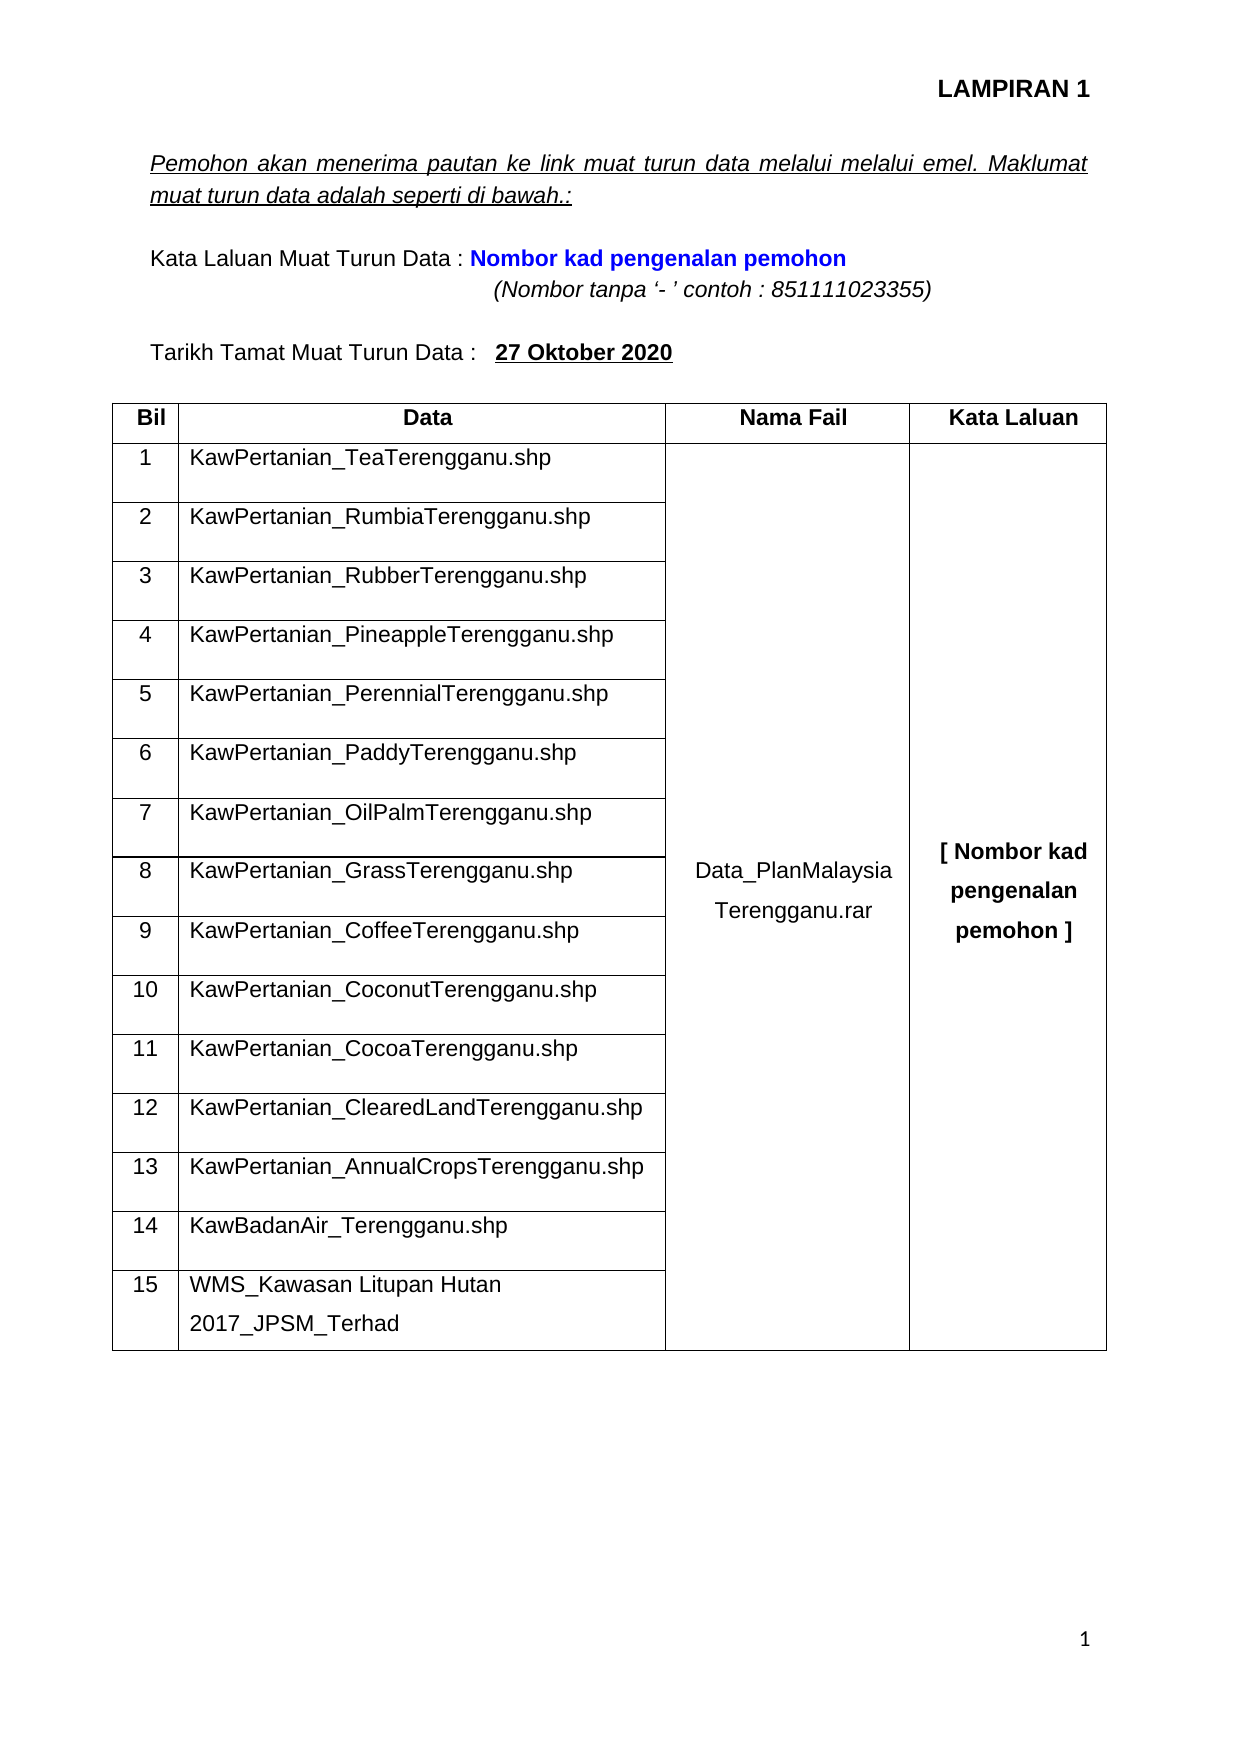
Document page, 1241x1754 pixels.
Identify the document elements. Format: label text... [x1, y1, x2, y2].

table_cell KawPertanian_TeaTerengganu.shp [179, 444, 665, 502]
table_cell 8 [113, 858, 178, 916]
table_cell 9 [113, 917, 178, 974]
table_cell 3 [113, 562, 178, 620]
table_cell KawPertanian_ClearedLandTerengganu.shp [179, 1094, 665, 1152]
table_cell KawPertanian_RumbiaTerengganu.shp [179, 503, 665, 561]
table_cell KawPertanian_PineappleTerengganu.shp [179, 621, 665, 679]
table_cell 10 [113, 976, 178, 1034]
table_cell KawPertanian_PerennialTerengganu.shp [179, 680, 665, 738]
table_cell KawPertanian_AnnualCropsTerengganu.shp [179, 1153, 665, 1211]
table_cell KawPertanian_GrassTerengganu.shp [179, 858, 665, 916]
table_cell 11 [113, 1035, 178, 1093]
text Pemohon akan menerima pautan ke link muat turun data melalui melalui emel. Maklumat muat turun data adalah seperti di bawah.: [150, 150, 1090, 208]
table_cell 12 [113, 1094, 178, 1152]
table_cell WMS_Kawasan Litupan Hutan 2017_JPSM_Terhad [179, 1271, 665, 1350]
text Tarikh Tamat Muat Turun Data : 27 Oktober 2020 [150, 339, 1090, 366]
table_header Nama Fail [666, 404, 909, 443]
table_header Bil [113, 404, 178, 443]
table_cell 1 [113, 444, 178, 502]
table_cell 6 [113, 739, 178, 797]
table_cell KawPertanian_PaddyTerengganu.shp [179, 739, 665, 797]
table_cell 4 [113, 621, 178, 679]
text (Nombor tanpa ‘- ’ contoh : 851111023355) [150, 276, 1090, 303]
table_cell KawBadanAir_Terengganu.shp [179, 1212, 665, 1270]
table_cell KawPertanian_OilPalmTerengganu.shp [179, 799, 665, 856]
table_cell 15 [113, 1271, 178, 1350]
table_cell 14 [113, 1212, 178, 1270]
table_header Data [179, 404, 665, 443]
table_cell KawPertanian_CoconutTerengganu.shp [179, 976, 665, 1034]
table_cell 2 [113, 503, 178, 561]
table_cell KawPertanian_RubberTerengganu.shp [179, 562, 665, 620]
table_cell KawPertanian_CocoaTerengganu.shp [179, 1035, 665, 1093]
text Kata Laluan Muat Turun Data : Nombor kad pengenalan pemohon [150, 245, 1090, 271]
table_cell [ Nombor kad pengenalan pemohon ] [910, 444, 1106, 1350]
table_cell Data_PlanMalaysiaTerengganu.rar [666, 444, 909, 1350]
table_cell KawPertanian_CoffeeTerengganu.shp [179, 917, 665, 974]
table_cell 7 [113, 799, 178, 856]
table_header Kata Laluan [910, 404, 1106, 443]
table_cell 5 [113, 680, 178, 738]
table_cell 13 [113, 1153, 178, 1211]
